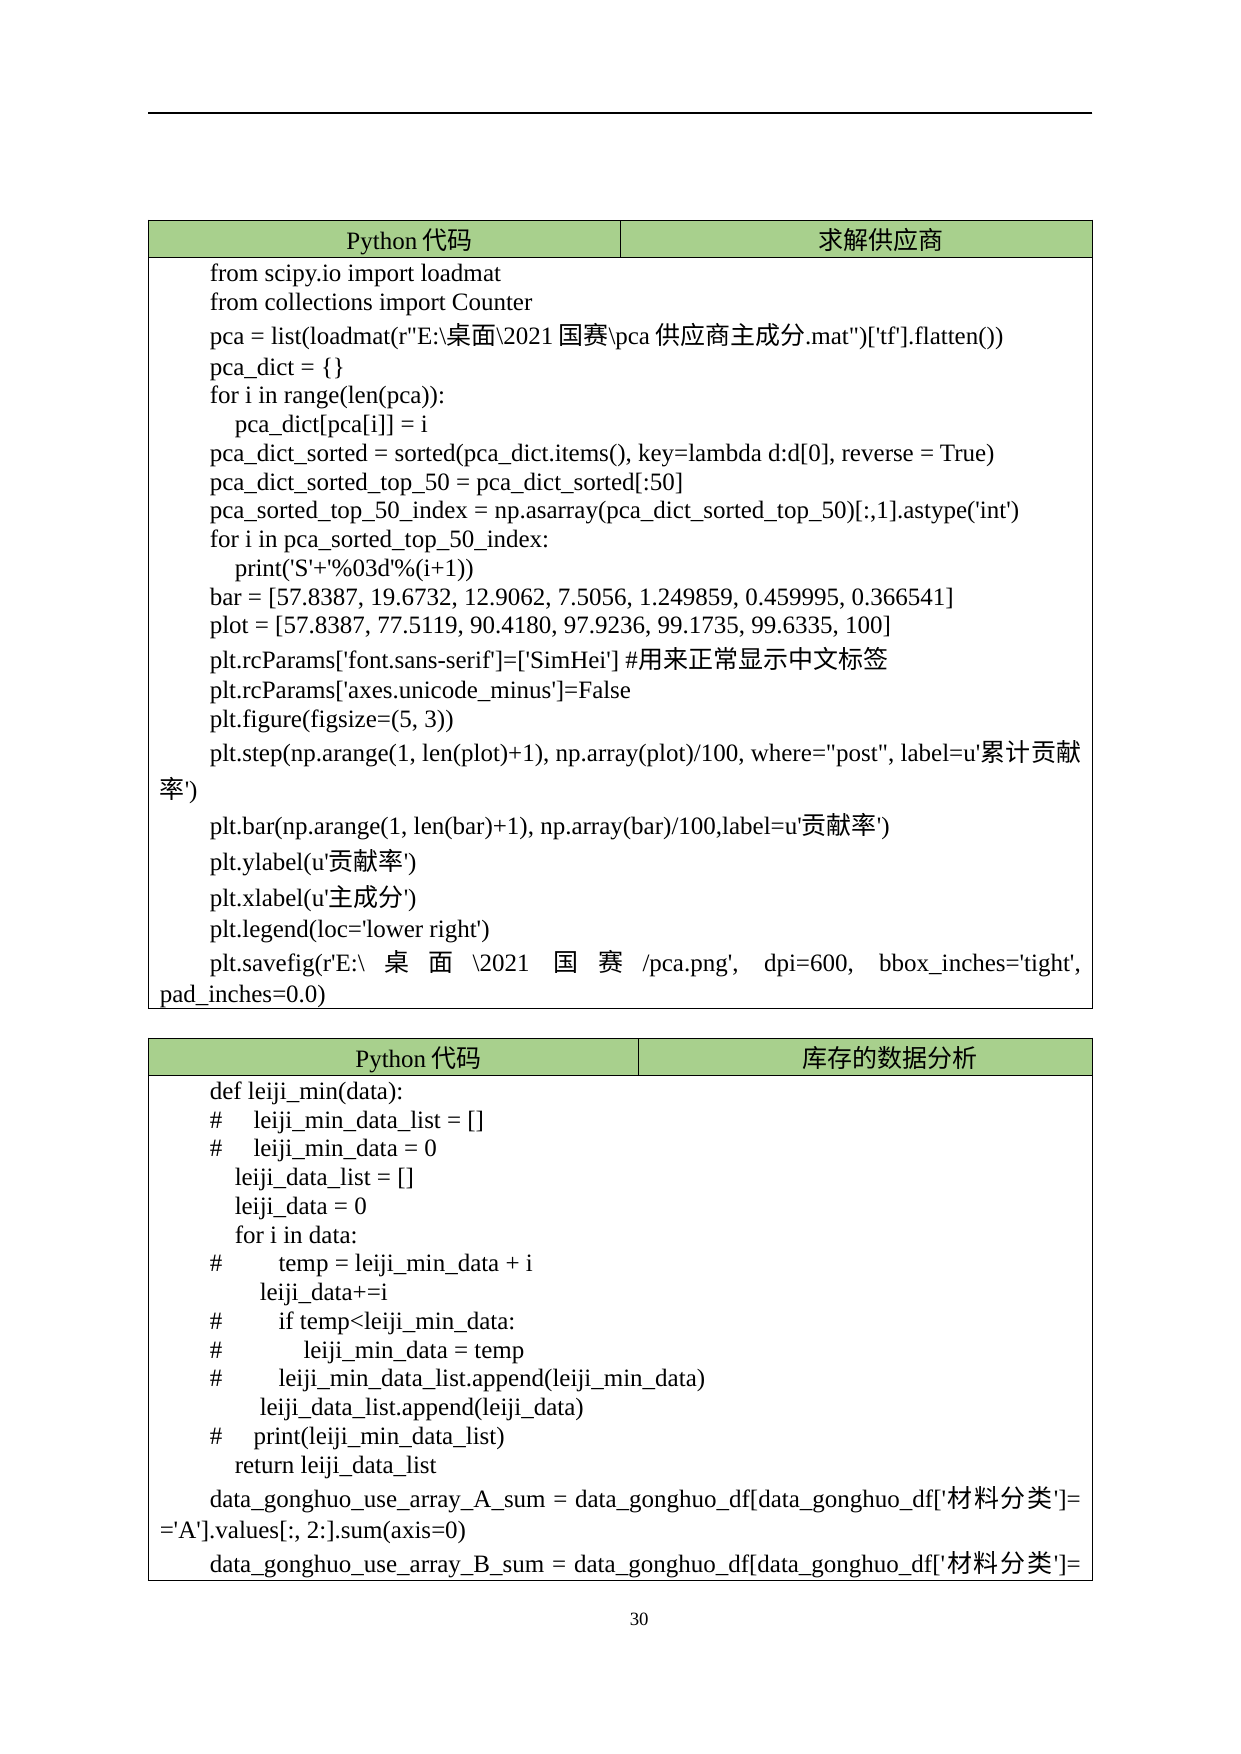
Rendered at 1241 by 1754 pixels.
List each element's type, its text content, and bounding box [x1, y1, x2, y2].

table_header Python代码 [149, 221, 620, 257]
table_header Python代码 [149, 1039, 638, 1075]
table_header 库存的数据分析 [639, 1039, 1092, 1075]
table_cell from scipy.io import loadmat from collections import Counter pca = list(loadmat(r"E:\桌面\2021国赛\pca供应商主成分.mat")['tf'].flatten()) pca_dict = {} for i in range(len(pca)): pca_dict[pca[i]] = i pca_dict_sorted = sorted(pca_dict.items(), key=lambda d:d[0], reverse = True) pca_dict_sorted_top_50 = pca_dict_sorted[:50] pca_sorted_top_50_index = np.asarray(pca_dict_sorted_top_50)[:,1].astype('int') for i in pca_sorted_top_50_index: print('S'+'%03d'%(i+1)) bar = [57.8387, 19.6732, 12.9062, 7.5056, 1.249859, 0.459995, 0.366541] plot = [57.8387, 77.5119, 90.4180, 97.9236, 99.1735, 99.6335, 100] plt.rcParams['font.sans-serif']=['SimHei'] #用来正常显示中文标签 plt.rcParams['axes.unicode_minus']=False plt.figure(figsize=(5, 3)) plt.step(np.arange(1, len(plot)+1), np.array(plot)/100, where="post", label=u'累计贡献率') plt.bar(np.arange(1, len(bar)+1), np.array(bar)/100,label=u'贡献率') plt.ylabel(u'贡献率') plt.xlabel(u'主成分') plt.legend(loc='lower right') plt.savefig(r'E:\桌面\2021国赛/pca.png', dpi=600, bbox_inches='tight', pad_inches=0.0) [149, 258, 1092, 1008]
table_header 求解供应商 [621, 221, 1092, 257]
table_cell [149, 1076, 1092, 1580]
